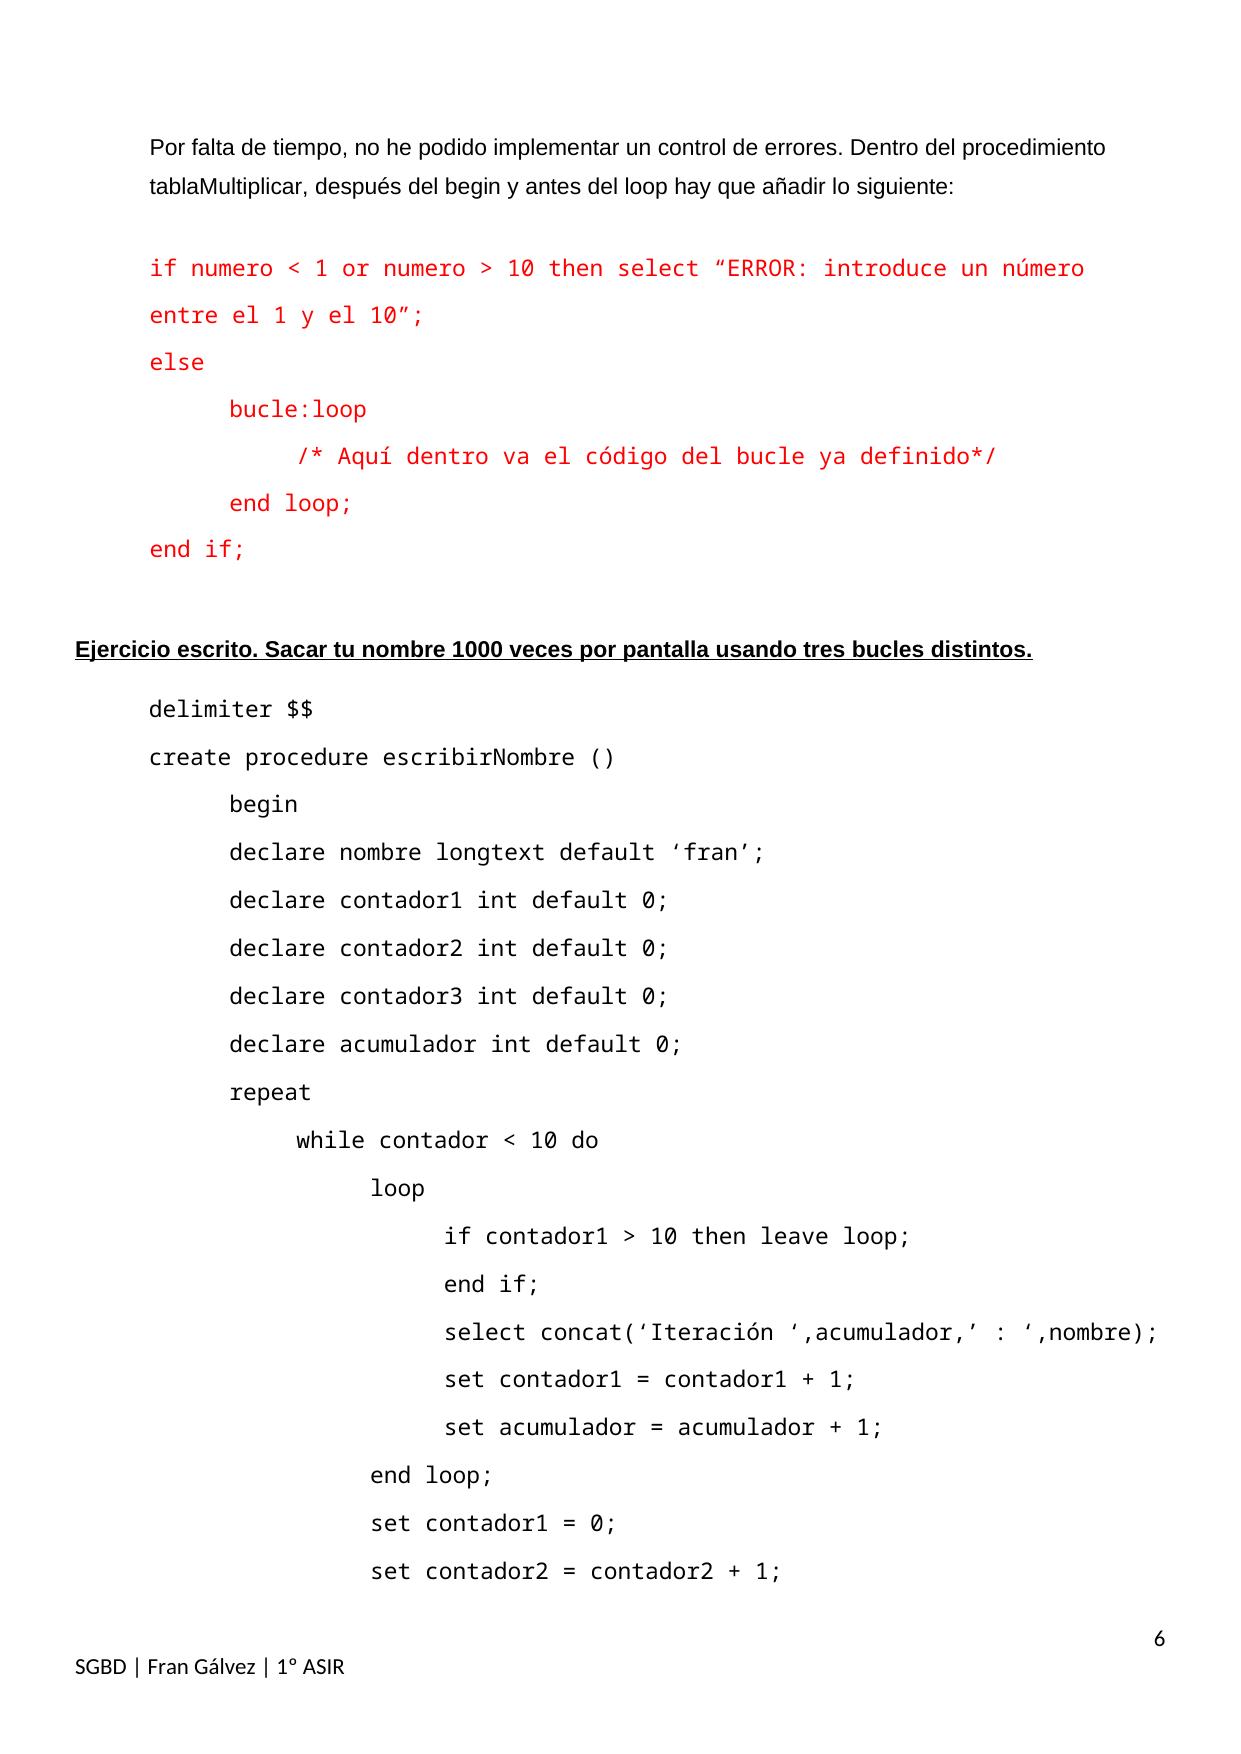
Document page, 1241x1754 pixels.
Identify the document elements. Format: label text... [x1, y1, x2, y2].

list end if; [149, 533, 1165, 564]
list end loop; [149, 486, 1165, 518]
text delimiter $$ [149, 692, 1165, 724]
text repeat [149, 1076, 1165, 1107]
text set acumulador = acumulador + 1; [149, 1411, 1165, 1442]
text set contador1 = contador1 + 1; [149, 1363, 1165, 1394]
text select concat(‘Iteración ‘,acumulador,’ : ‘,nombre); [149, 1315, 1165, 1347]
text begin [149, 788, 1165, 819]
list else [149, 346, 1165, 377]
text if contador1 > 10 then leave loop; [149, 1219, 1165, 1251]
list if numero < 1 or numero > 10 then select “ERROR: introduce un número entre el 1 y el 10”; [149, 252, 1165, 330]
text set contador1 = 0; [149, 1507, 1165, 1538]
text create procedure escribirNombre () [149, 740, 1165, 772]
list Por falta de tiempo, no he podido implementar un control de errores. Dentro del procedimiento tablaMultiplicar, después del begin y antes del loop hay que añadir lo siguiente: [149, 134, 1165, 199]
text end loop; [149, 1459, 1165, 1490]
text declare contador2 int default 0; [149, 932, 1165, 963]
text set contador2 = contador2 + 1; [149, 1555, 1165, 1586]
text loop [149, 1172, 1165, 1203]
text declare nombre longtext default ‘fran’; [149, 836, 1165, 867]
text declare acumulador int default 0; [149, 1028, 1165, 1059]
text declare contador3 int default 0; [149, 980, 1165, 1011]
text end if; [149, 1267, 1165, 1299]
list /* Aquí dentro va el código del bucle ya definido*/ [149, 439, 1165, 471]
text while contador < 10 do [149, 1124, 1165, 1155]
text declare contador1 int default 0; [149, 884, 1165, 915]
list bucle:loop [149, 393, 1165, 424]
text Ejercicio escrito. Sacar tu nombre 1000 veces por pantalla usando tres bucles distintos. [75, 636, 1165, 663]
